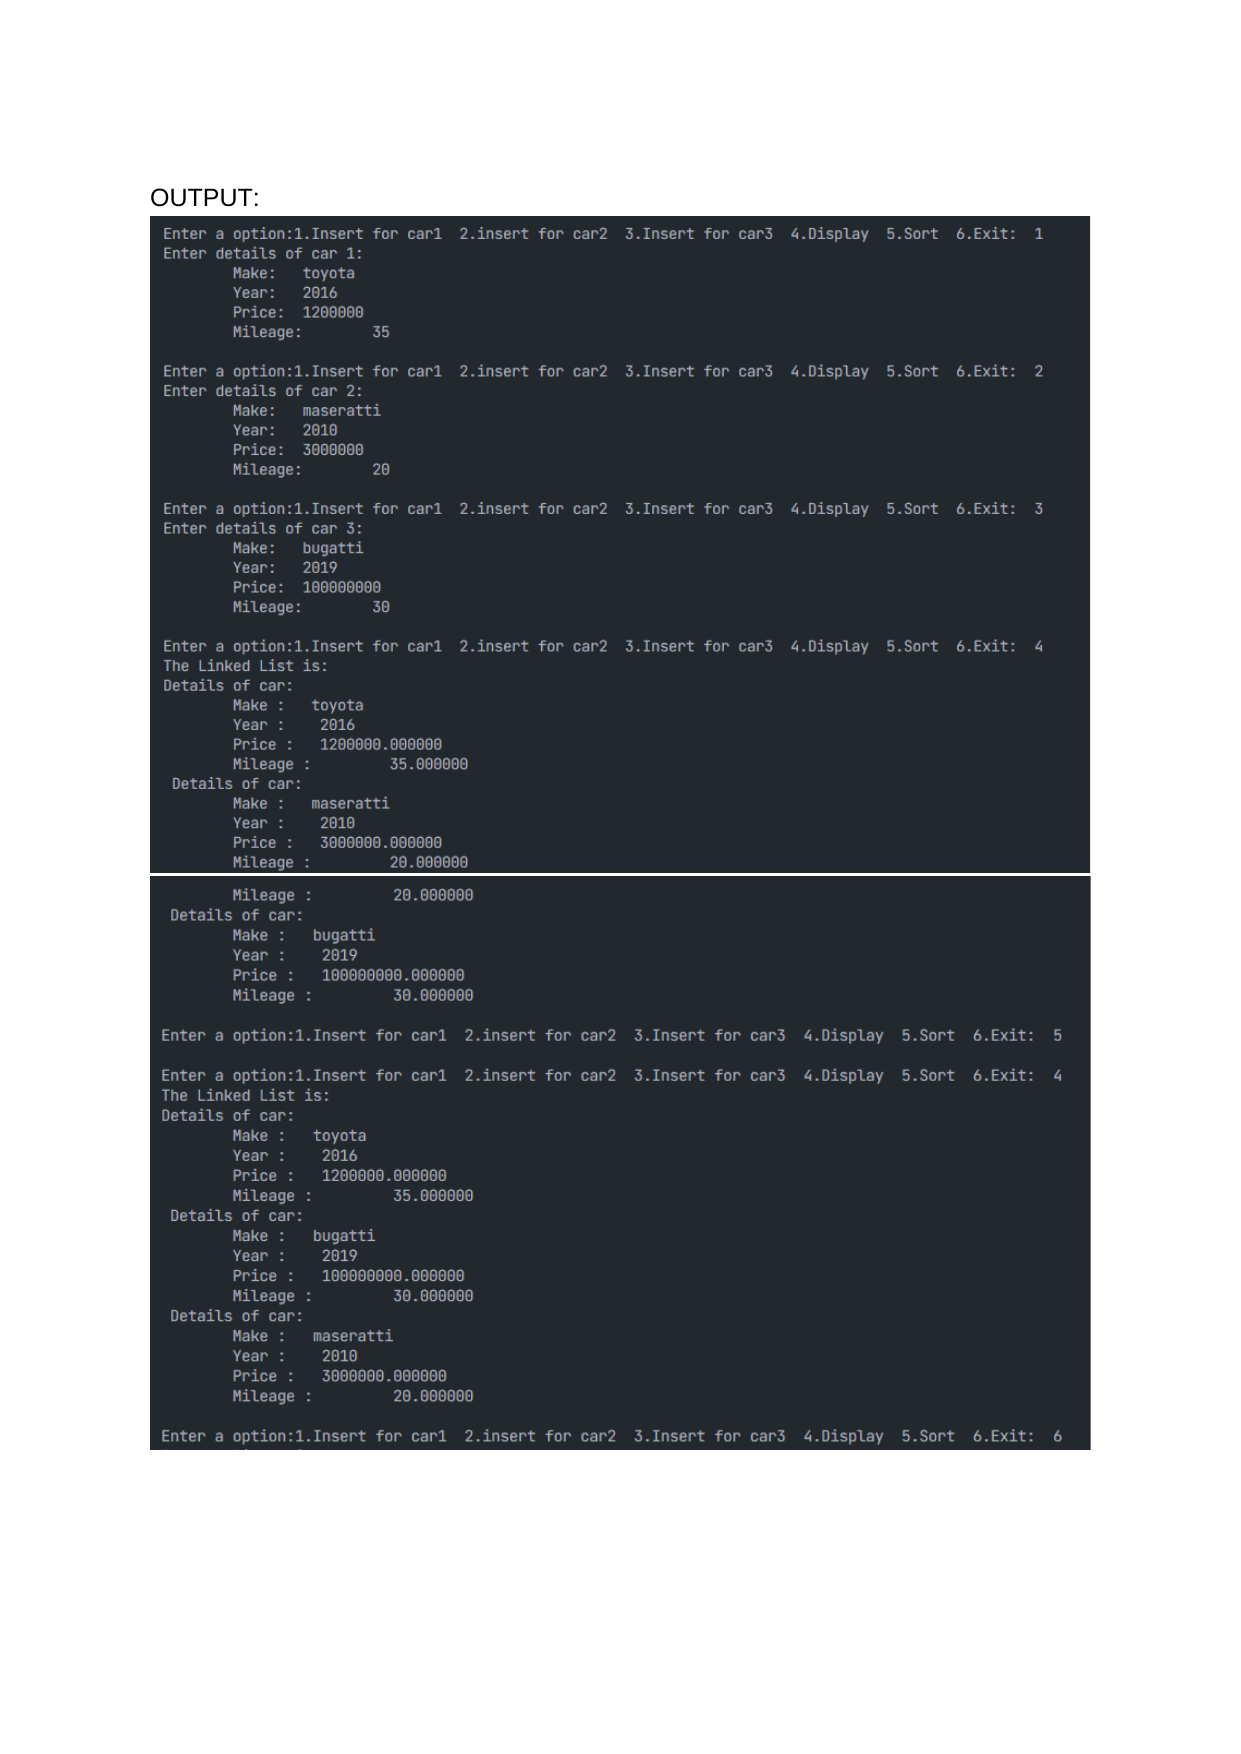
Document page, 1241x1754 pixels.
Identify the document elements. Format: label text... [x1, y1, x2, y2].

text OUTPUT: [150, 183, 1090, 212]
picture [150, 876, 1091, 1450]
picture [150, 216, 1091, 873]
